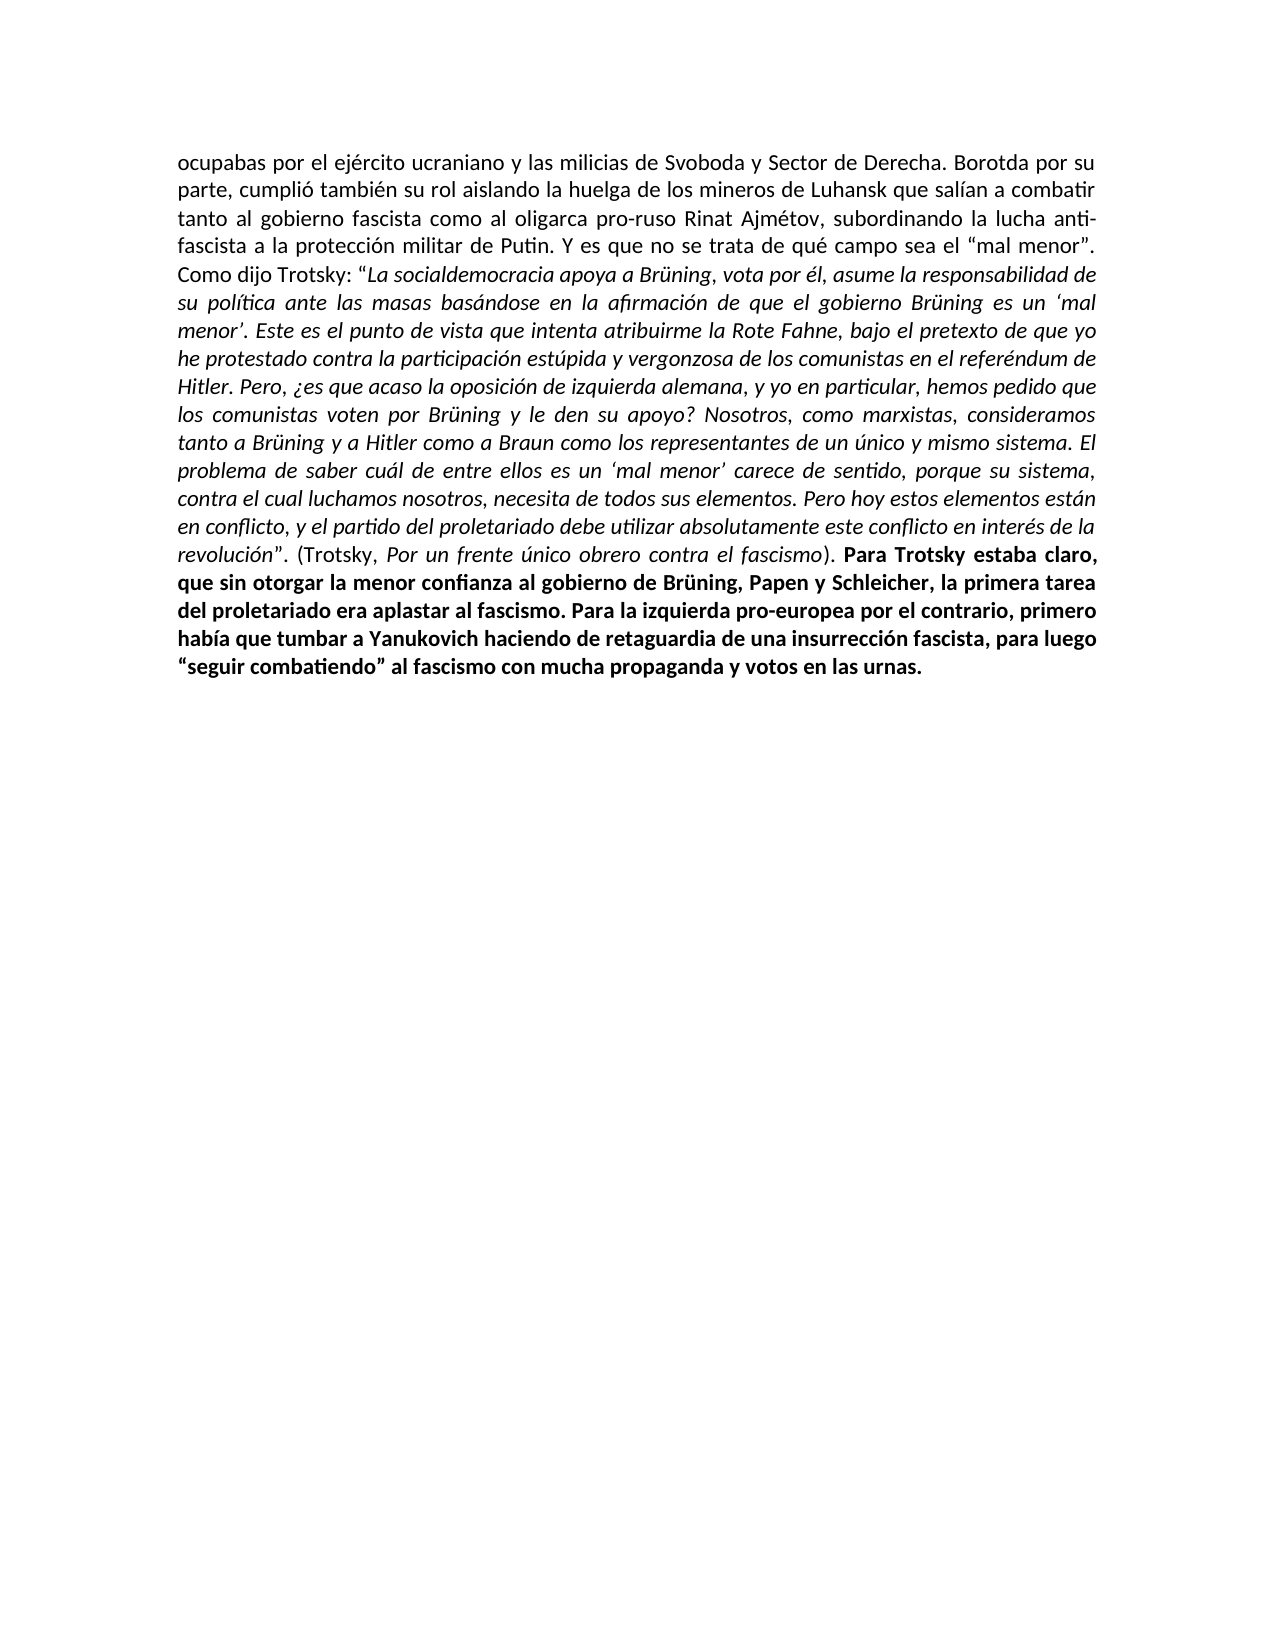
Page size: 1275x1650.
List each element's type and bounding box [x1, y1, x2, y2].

text [177, 148, 1098, 680]
